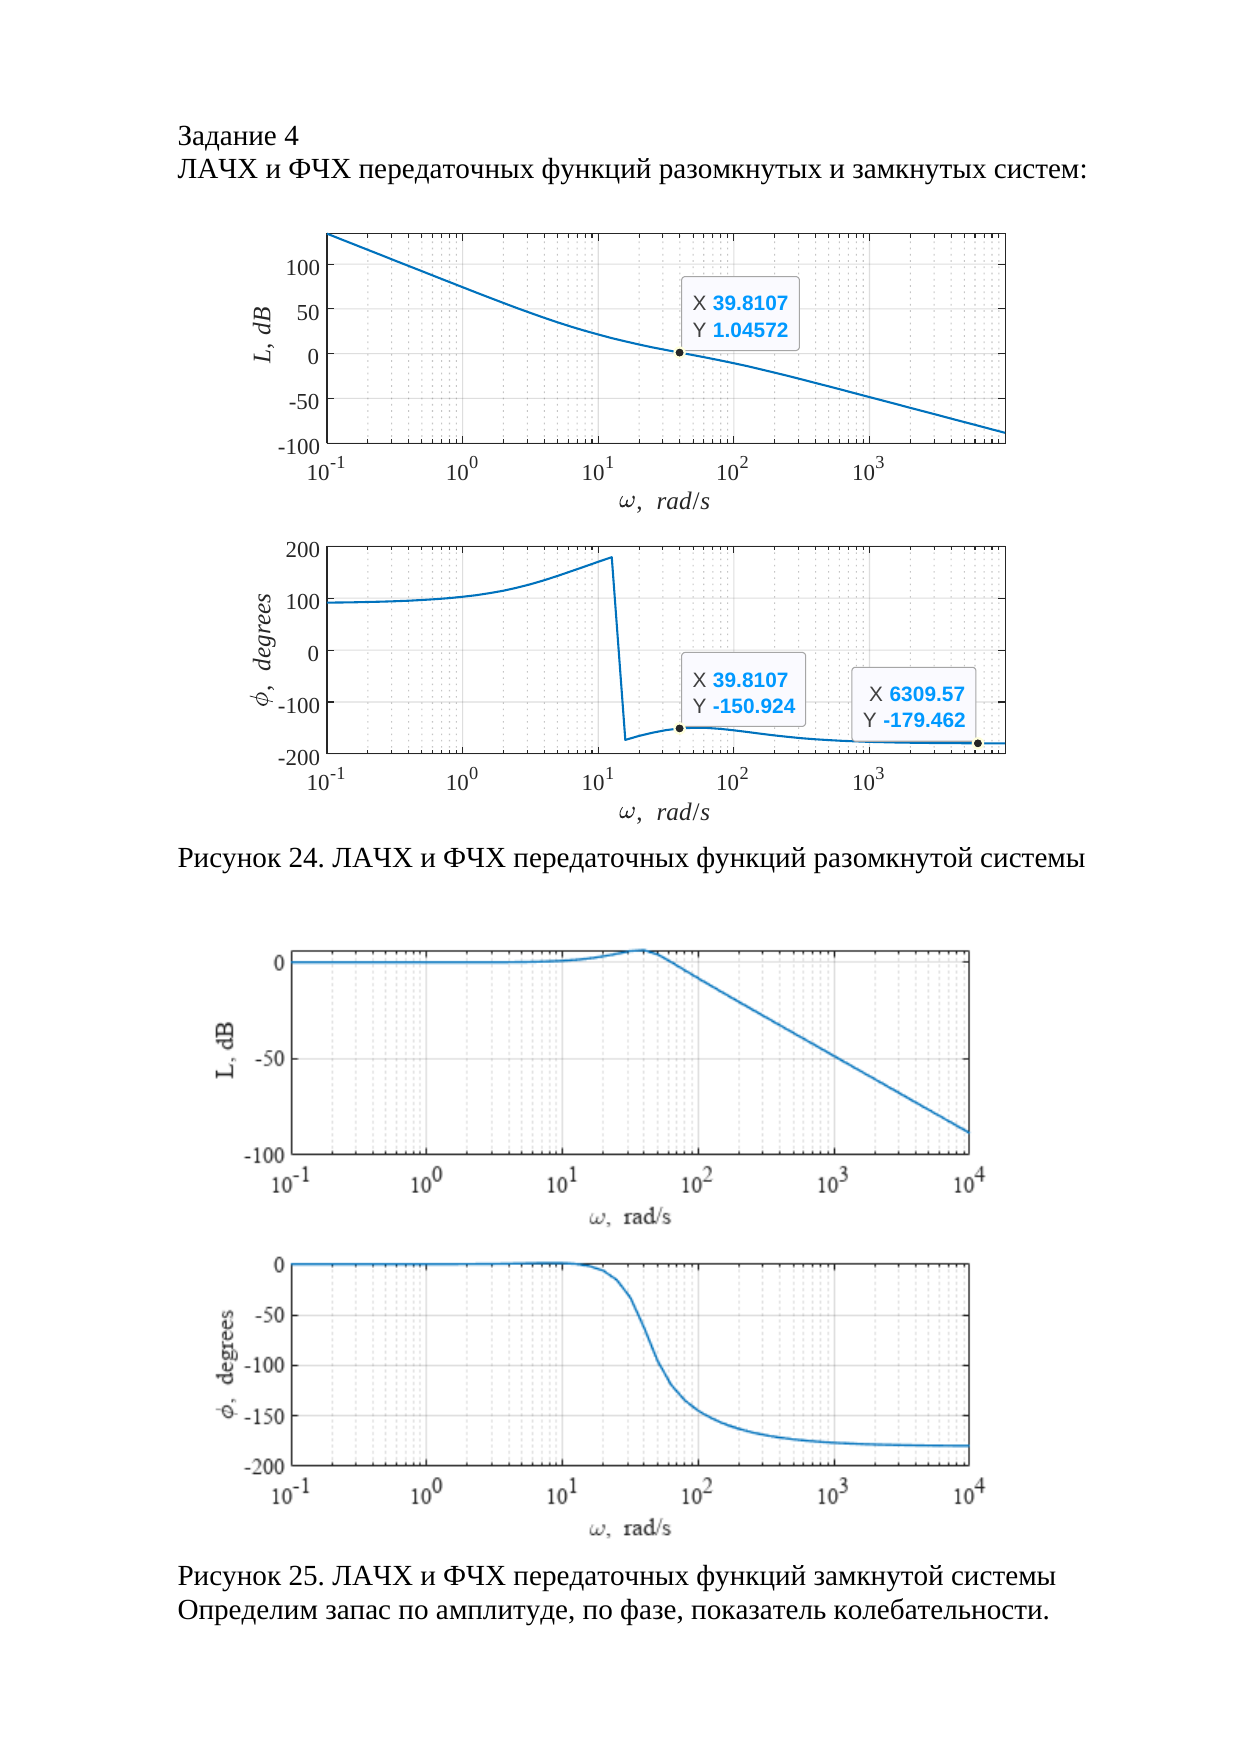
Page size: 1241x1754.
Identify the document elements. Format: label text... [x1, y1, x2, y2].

subtitle Задание 4 [177, 118, 1122, 152]
text ЛАЧХ и ФЧХ передаточных функций разомкнутых и замкнутых систем: [177, 152, 1122, 185]
text Рисунок 25. ЛАЧХ и ФЧХ передаточных функций замкнутой системы [177, 1558, 1122, 1592]
text Определим запас по амплитуде, по фазе, показатель колебательности. [177, 1592, 1122, 1626]
picture [177, 902, 1053, 1559]
text Рисунок 24. ЛАЧХ и ФЧХ передаточных функций разомкнутой системы [177, 840, 1122, 873]
